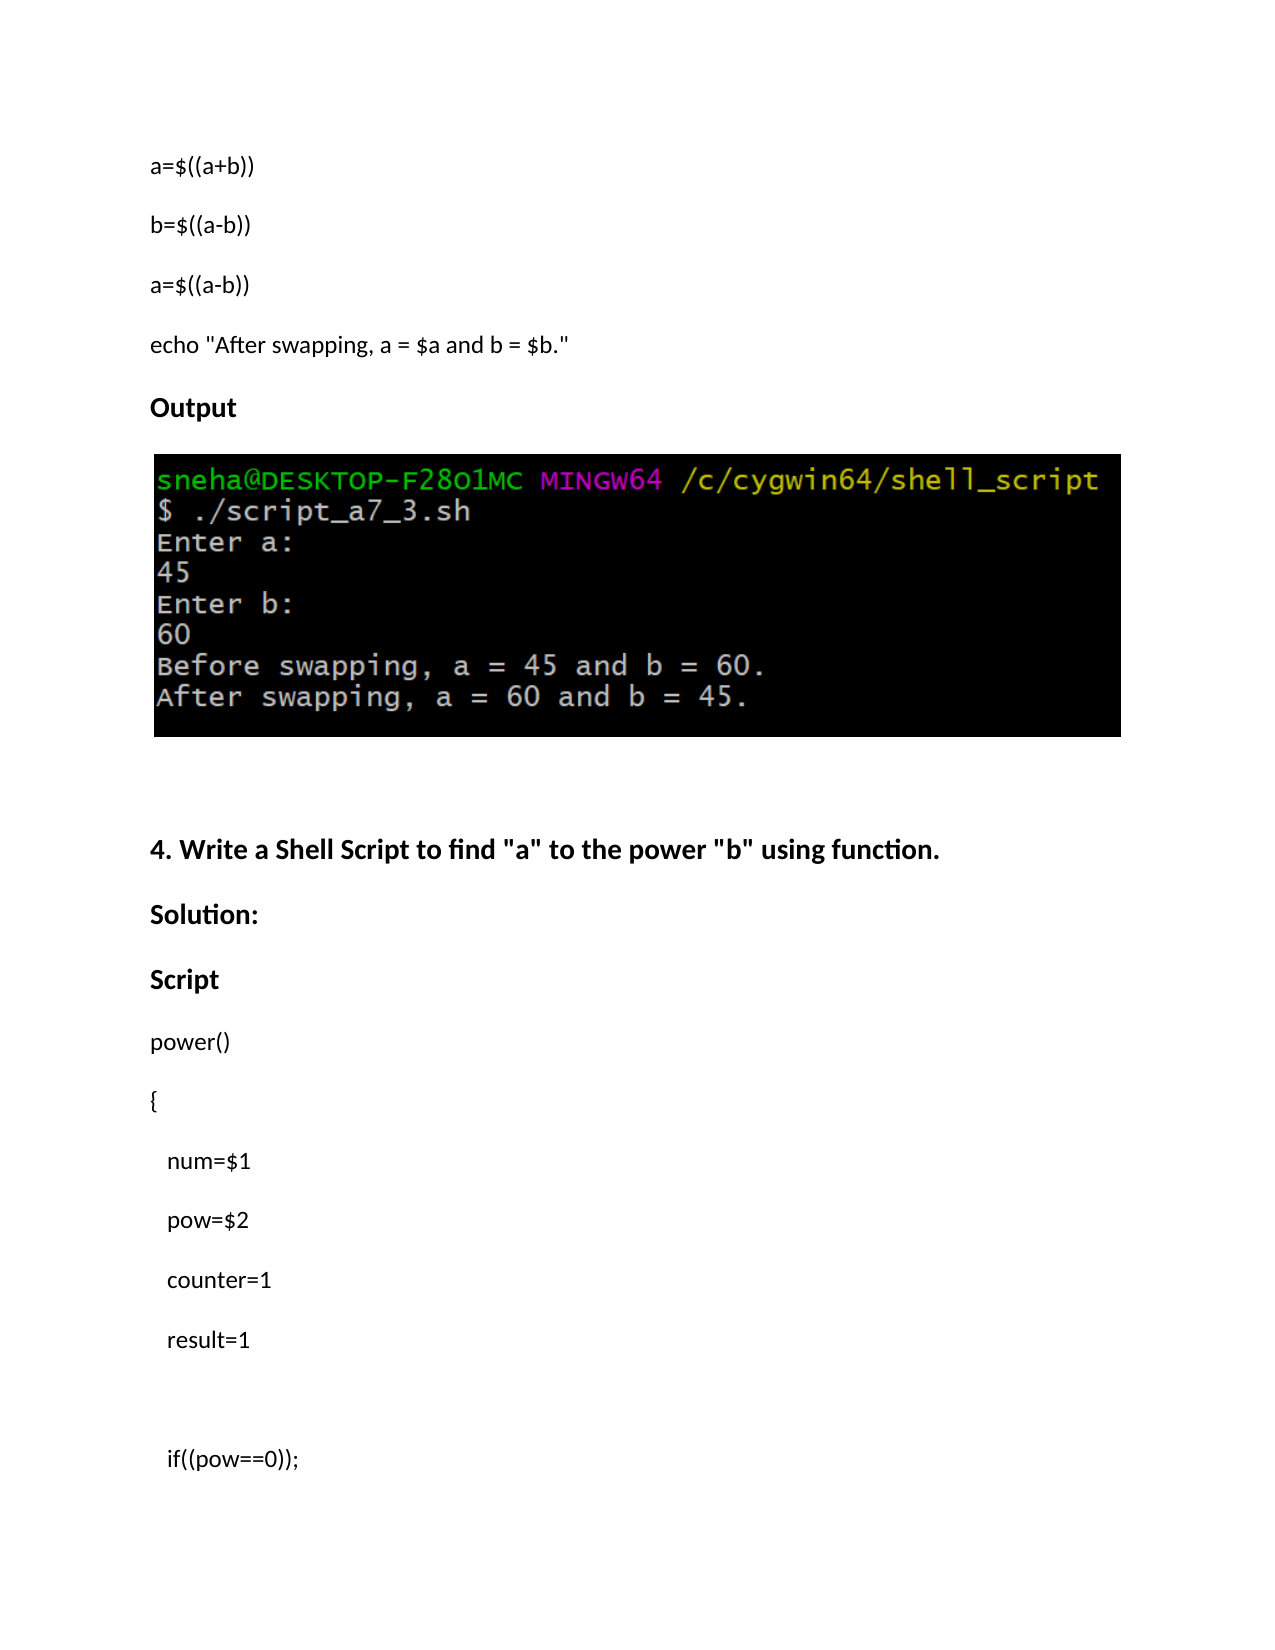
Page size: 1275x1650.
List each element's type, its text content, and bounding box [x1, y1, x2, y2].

picture [156, 455, 1119, 736]
text pow=$2 [150, 1205, 1125, 1235]
text power() [150, 1026, 1125, 1056]
text a=$((a-b)) [150, 269, 1125, 300]
text if((pow==0)); [150, 1443, 1125, 1474]
text Solution: [150, 896, 1125, 932]
text a=$((a+b)) [150, 150, 1125, 181]
text echo "After swapping, a = $a and b = $b." [150, 329, 1125, 359]
text Output [150, 389, 1125, 424]
text result=1 [150, 1324, 1125, 1354]
text counter=1 [150, 1264, 1125, 1295]
text b=$((a-b)) [150, 210, 1125, 240]
text { [150, 1085, 1125, 1116]
text 4. Write a Shell Script to find "a" to the power "b" using function. [150, 831, 1125, 867]
text Script [150, 961, 1125, 996]
text num=$1 [150, 1145, 1125, 1176]
